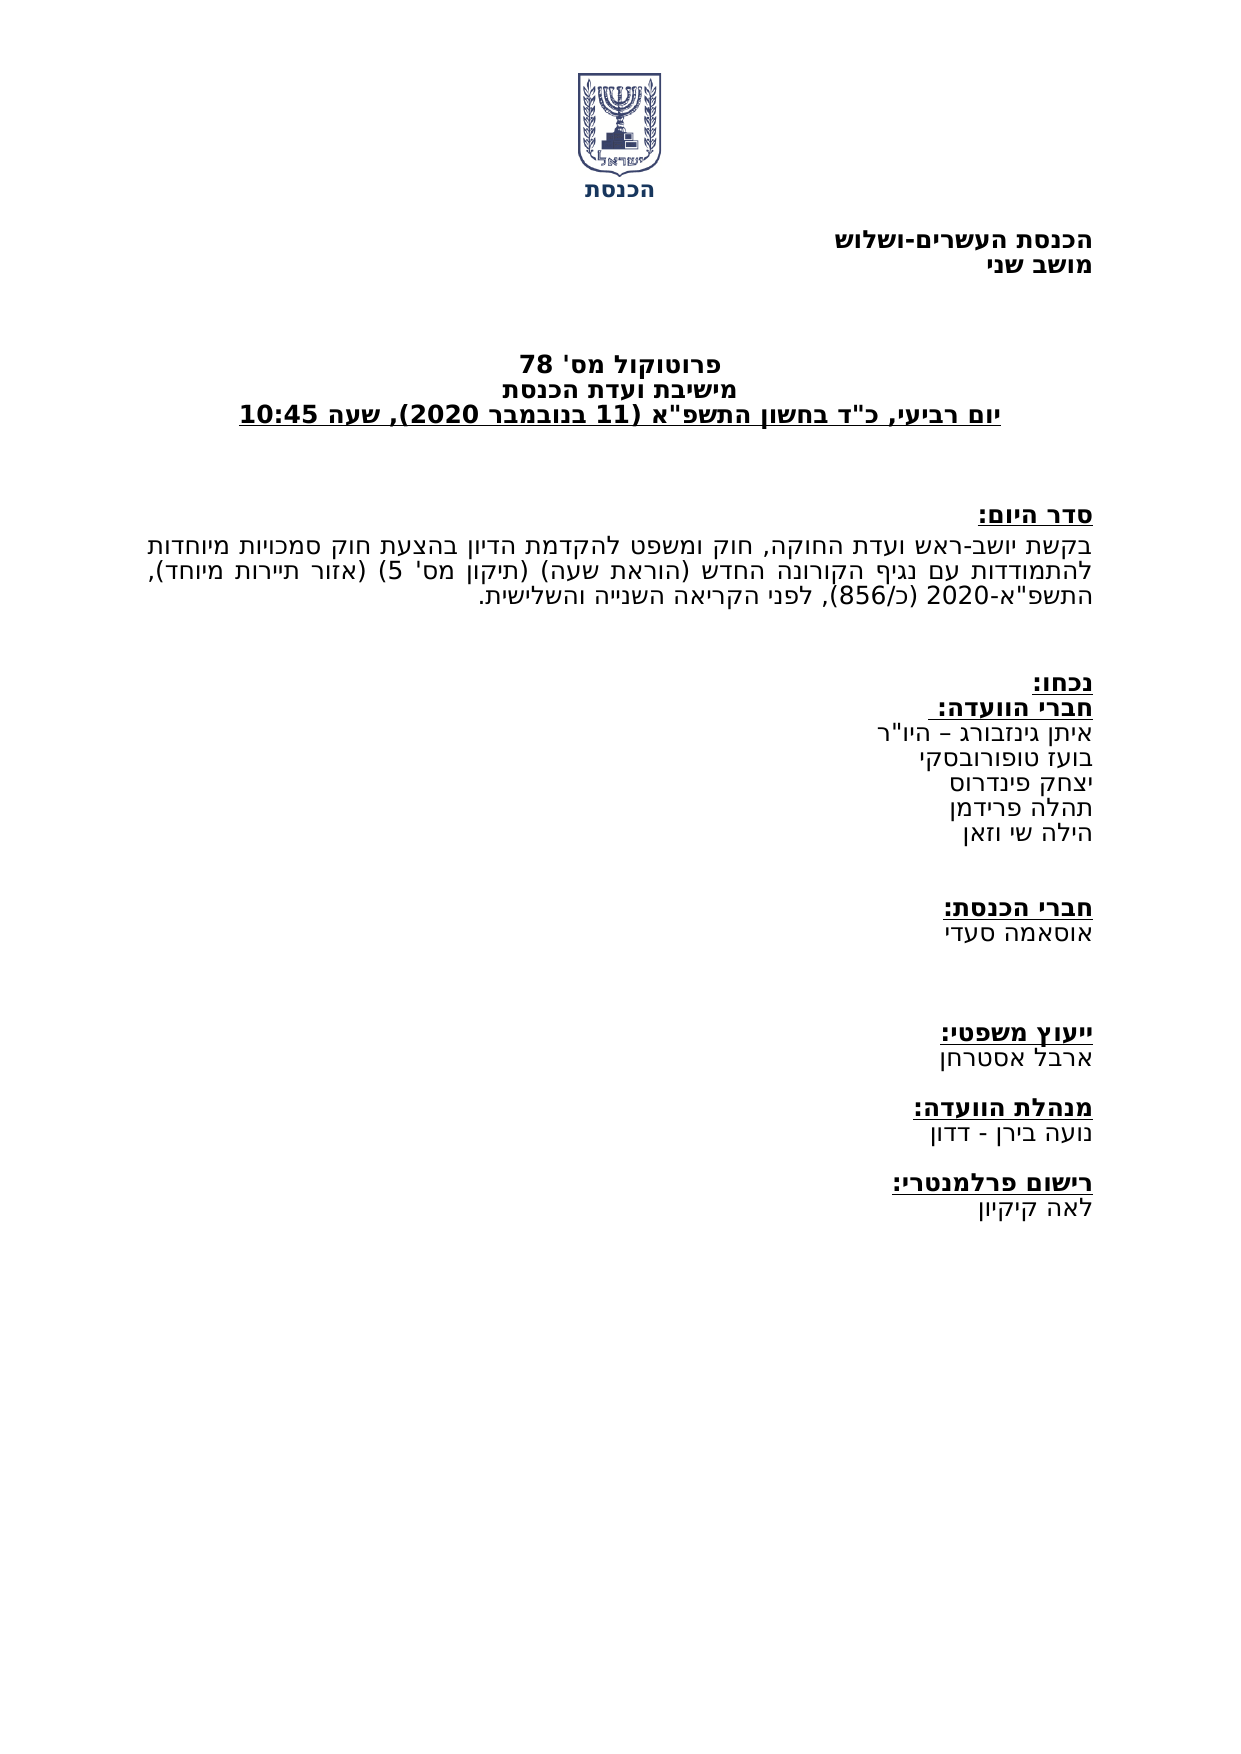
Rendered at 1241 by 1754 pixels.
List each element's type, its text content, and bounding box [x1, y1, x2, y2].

text הילה שי וזאן [147, 822, 1093, 847]
text ארבל אסטרחן [147, 1047, 1093, 1072]
text בועז טופורובסקי [147, 747, 1093, 772]
text ייעוץ משפטי: [147, 1022, 1093, 1047]
text הכנסת העשרים-ושלוש [147, 228, 1093, 253]
text מושב שני [147, 253, 1093, 278]
text איתן גינזבורג – היו"ר [147, 722, 1093, 747]
text חברי הוועדה: [147, 697, 1093, 722]
text אוסאמה סעדי [147, 922, 1093, 947]
text << נושא >> בקשת יושב-ראש ועדת החוקה, חוק ומשפט להקדמת הדיון בהצעת חוק סמכויות מיוחדות להתמודדות עם נגיף הקורונה החדש (הוראת שעה) (תיקון מס' 5) (אזור תיירות מיוחד), התשפ"א-2020 (כ/856), לפני הקריאה השנייה והשלישית. << נושא >> [147, 534, 1093, 609]
text מישיבת ועדת הכנסת [147, 378, 1093, 403]
text רישום פרלמנטרי: [147, 1172, 1093, 1197]
picture [578, 73, 662, 177]
text מנהלת הוועדה: [147, 1097, 1093, 1122]
text נועה בירן - דדון [147, 1122, 1093, 1147]
text נכחו: [147, 672, 1093, 697]
text תהלה פרידמן [147, 797, 1093, 822]
text חברי הכנסת: [147, 897, 1093, 922]
text לאה קיקיון [147, 1197, 1093, 1222]
text יום רביעי, כ"ד בחשון התשפ"א (11 בנובמבר 2020), שעה 10:45 [147, 403, 1093, 428]
text סדר היום: [147, 503, 1093, 528]
text יצחק פינדרוס [147, 772, 1093, 797]
text פרוטוקול מס' 78 [147, 353, 1093, 378]
